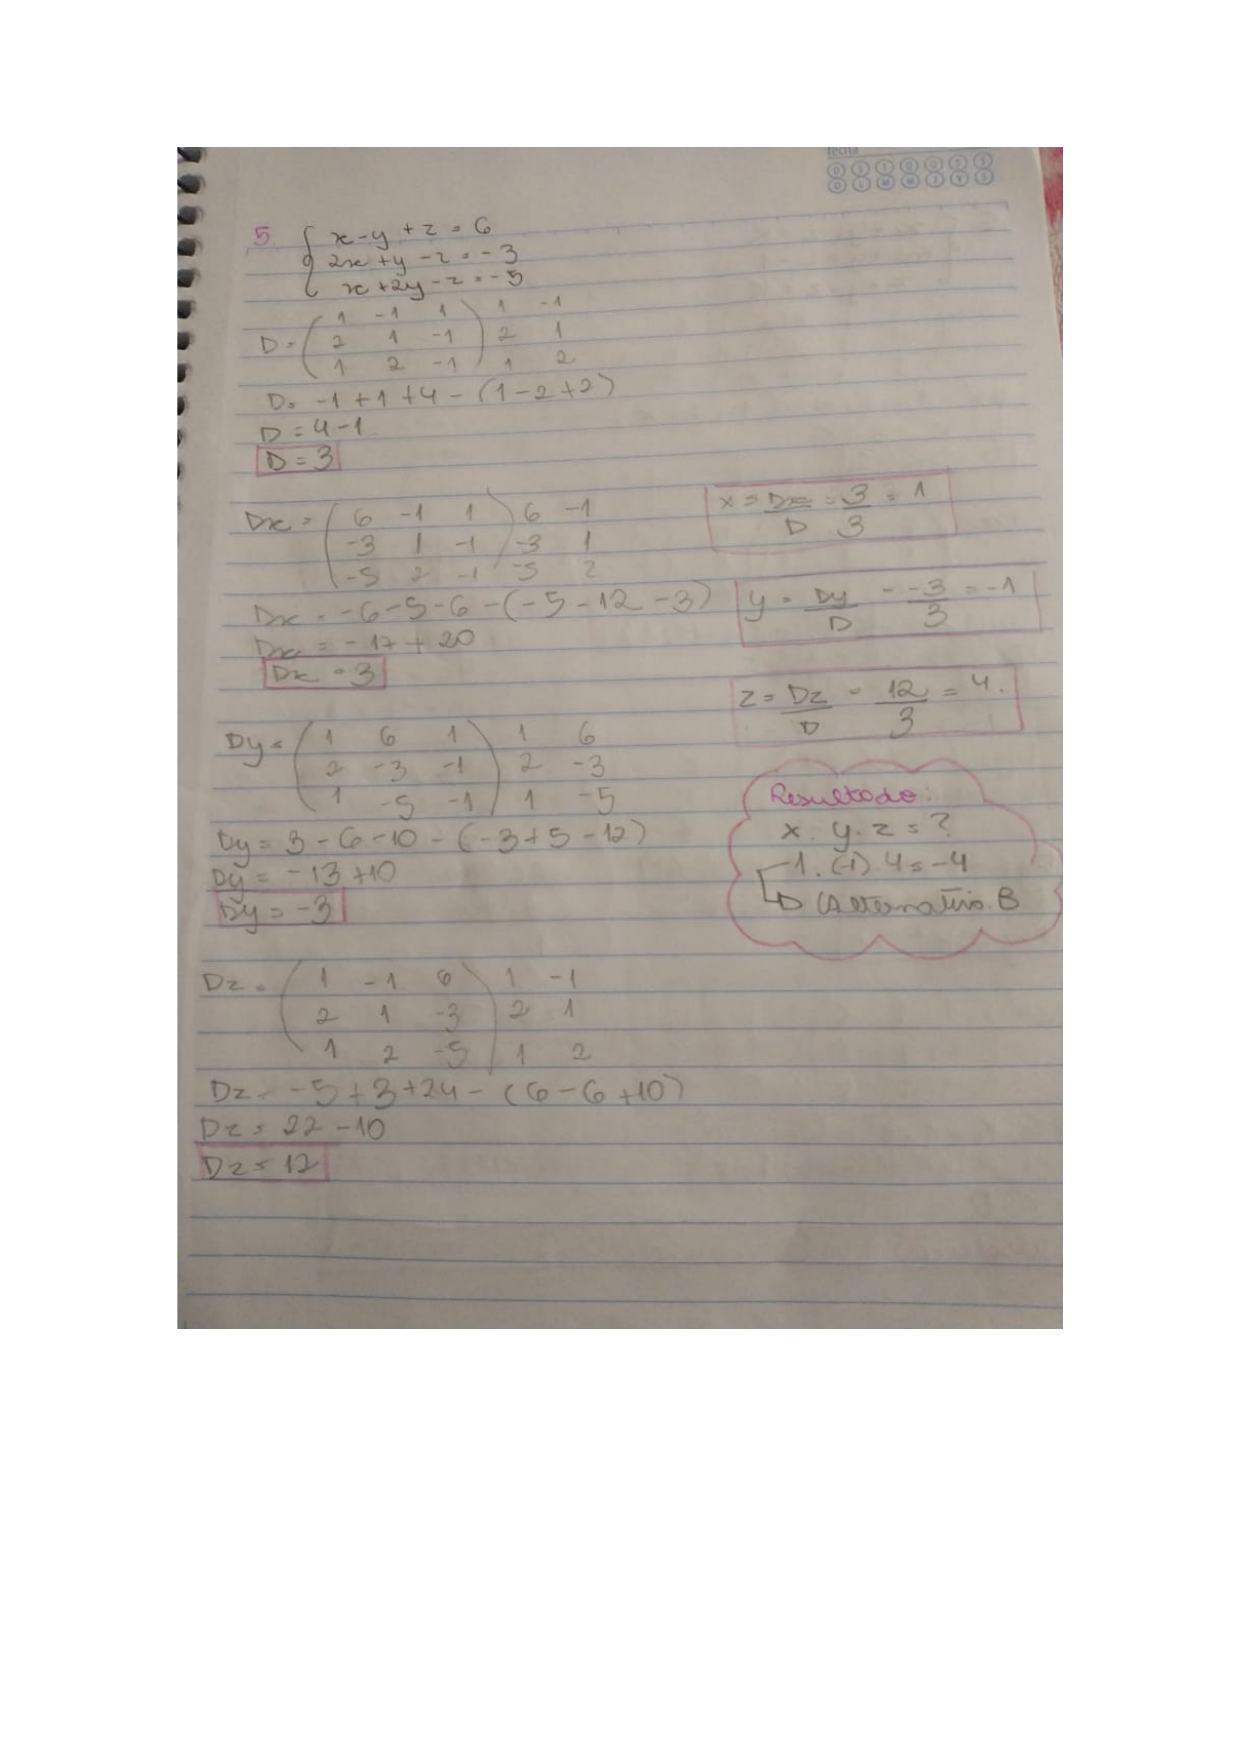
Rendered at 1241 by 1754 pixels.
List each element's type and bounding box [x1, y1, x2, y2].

picture [177, 147, 1063, 1329]
